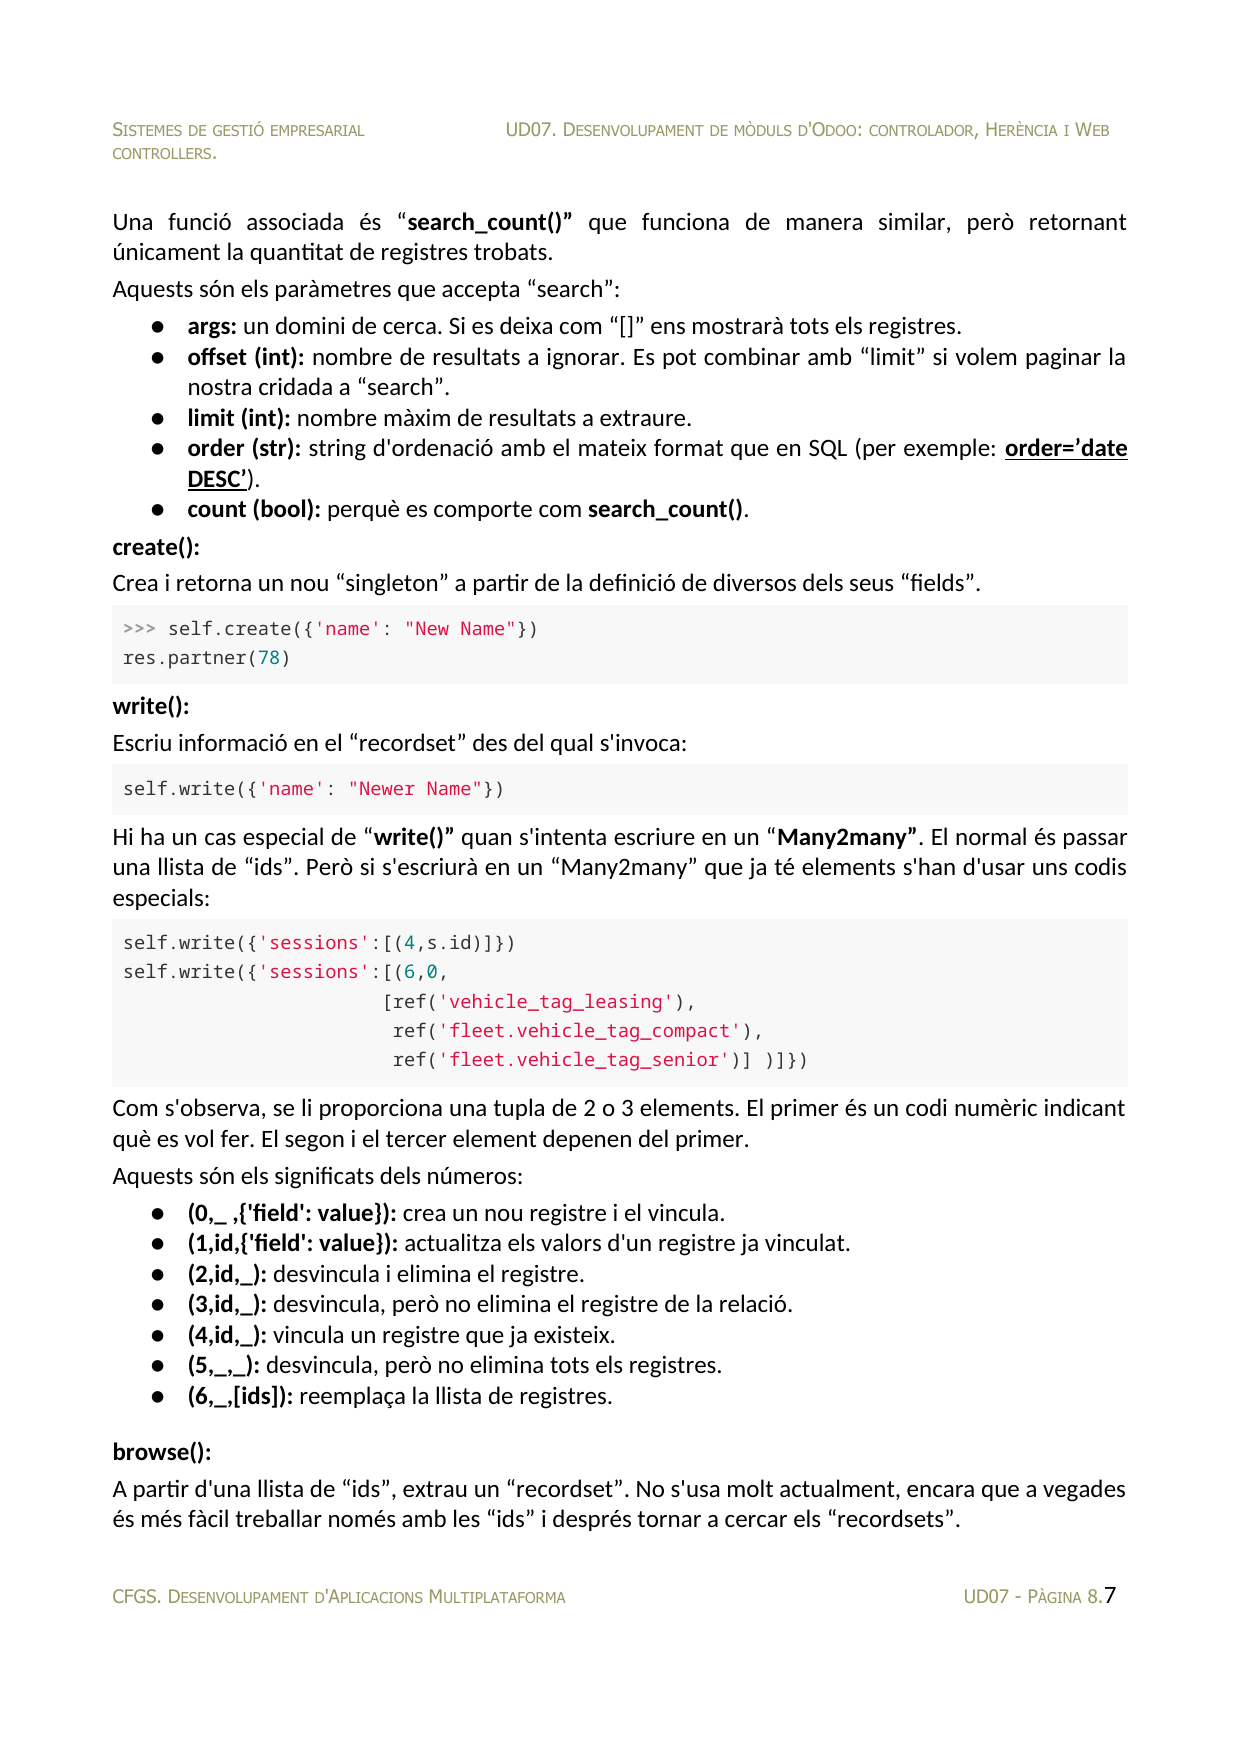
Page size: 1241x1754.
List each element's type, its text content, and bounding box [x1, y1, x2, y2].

text Una funció associada és “search_count()” que funciona de manera similar, però retornant únicament la quantitat de registres trobats. [112, 206, 1128, 267]
table_header self.write({'name': "Newer Name"}) [112, 764, 1128, 815]
list (5,_,_): desvincula, però no elimina tots els registres. [150, 1350, 1128, 1380]
text Hi ha un cas especial de “write()” quan s'intenta escriure en un “Many2many”. El normal és passar una llista de “ids”. Però si s'escriurà en un “Many2many” que ja té elements s'han d'usar uns codis especials: [112, 821, 1128, 912]
text Com s'observa, se li proporciona una tupla de 2 o 3 elements. El primer és un codi numèric indicant què es vol fer. El segon i el tercer element depenen del primer. [112, 1093, 1128, 1154]
text create(): [112, 531, 1128, 561]
text Escriu informació en el “recordset” des del qual s'invoca: [112, 727, 1128, 758]
list order (str): string d'ordenació amb el mateix format que en SQL (per exemple: order=’date DESC’). [150, 433, 1128, 494]
text browse(): [112, 1436, 1128, 1466]
list (6,_,[ids]): reemplaça la llista de registres. [150, 1380, 1128, 1411]
list count (bool): perquè es comporte com search_count(). [150, 494, 1128, 524]
list (1,id,{'field': value}): actualitza els valors d'un registre ja vinculat. [150, 1228, 1128, 1258]
table_header >>> self.create({'name': "New Name"}) res.partner(78) [112, 605, 1128, 684]
list (4,id,_): vincula un registre que ja existeix. [150, 1319, 1128, 1350]
list (2,id,_): desvincula i elimina el registre. [150, 1258, 1128, 1289]
text A partir d'una llista de “ids”, extrau un “recordset”. No s'usa molt actualment, encara que a vegades és més fàcil treballar només amb les “ids” i després tornar a cercar els “recordsets”. [112, 1473, 1128, 1534]
list args: un domini de cerca. Si es deixa com “[]” ens mostrarà tots els registres. [150, 311, 1128, 341]
list offset (int): nombre de resultats a ignorar. Es pot combinar amb “limit” si volem paginar la nostra cridada a “search”. [150, 341, 1128, 402]
list (0,_ ,{'field': value}): crea un nou registre i el vincula. [150, 1197, 1128, 1228]
text Aquests són els significats dels números: [112, 1160, 1128, 1191]
text Aquests són els paràmetres que accepta “search”: [112, 273, 1128, 304]
text write(): [112, 690, 1128, 721]
table_header self.write({'sessions':[(4,s.id)]}) self.write({'sessions':[(6,0, [ref('vehicle_tag_leasing'), ref('fleet.vehicle_tag_compact'), ref('fleet.vehicle_tag_senior')] )]}) [112, 919, 1128, 1087]
list limit (int): nombre màxim de resultats a extraure. [150, 402, 1128, 433]
text Crea i retorna un nou “singleton” a partir de la definició de diversos dels seus “fields”. [112, 568, 1128, 598]
list (3,id,_): desvincula, però no elimina el registre de la relació. [150, 1289, 1128, 1319]
